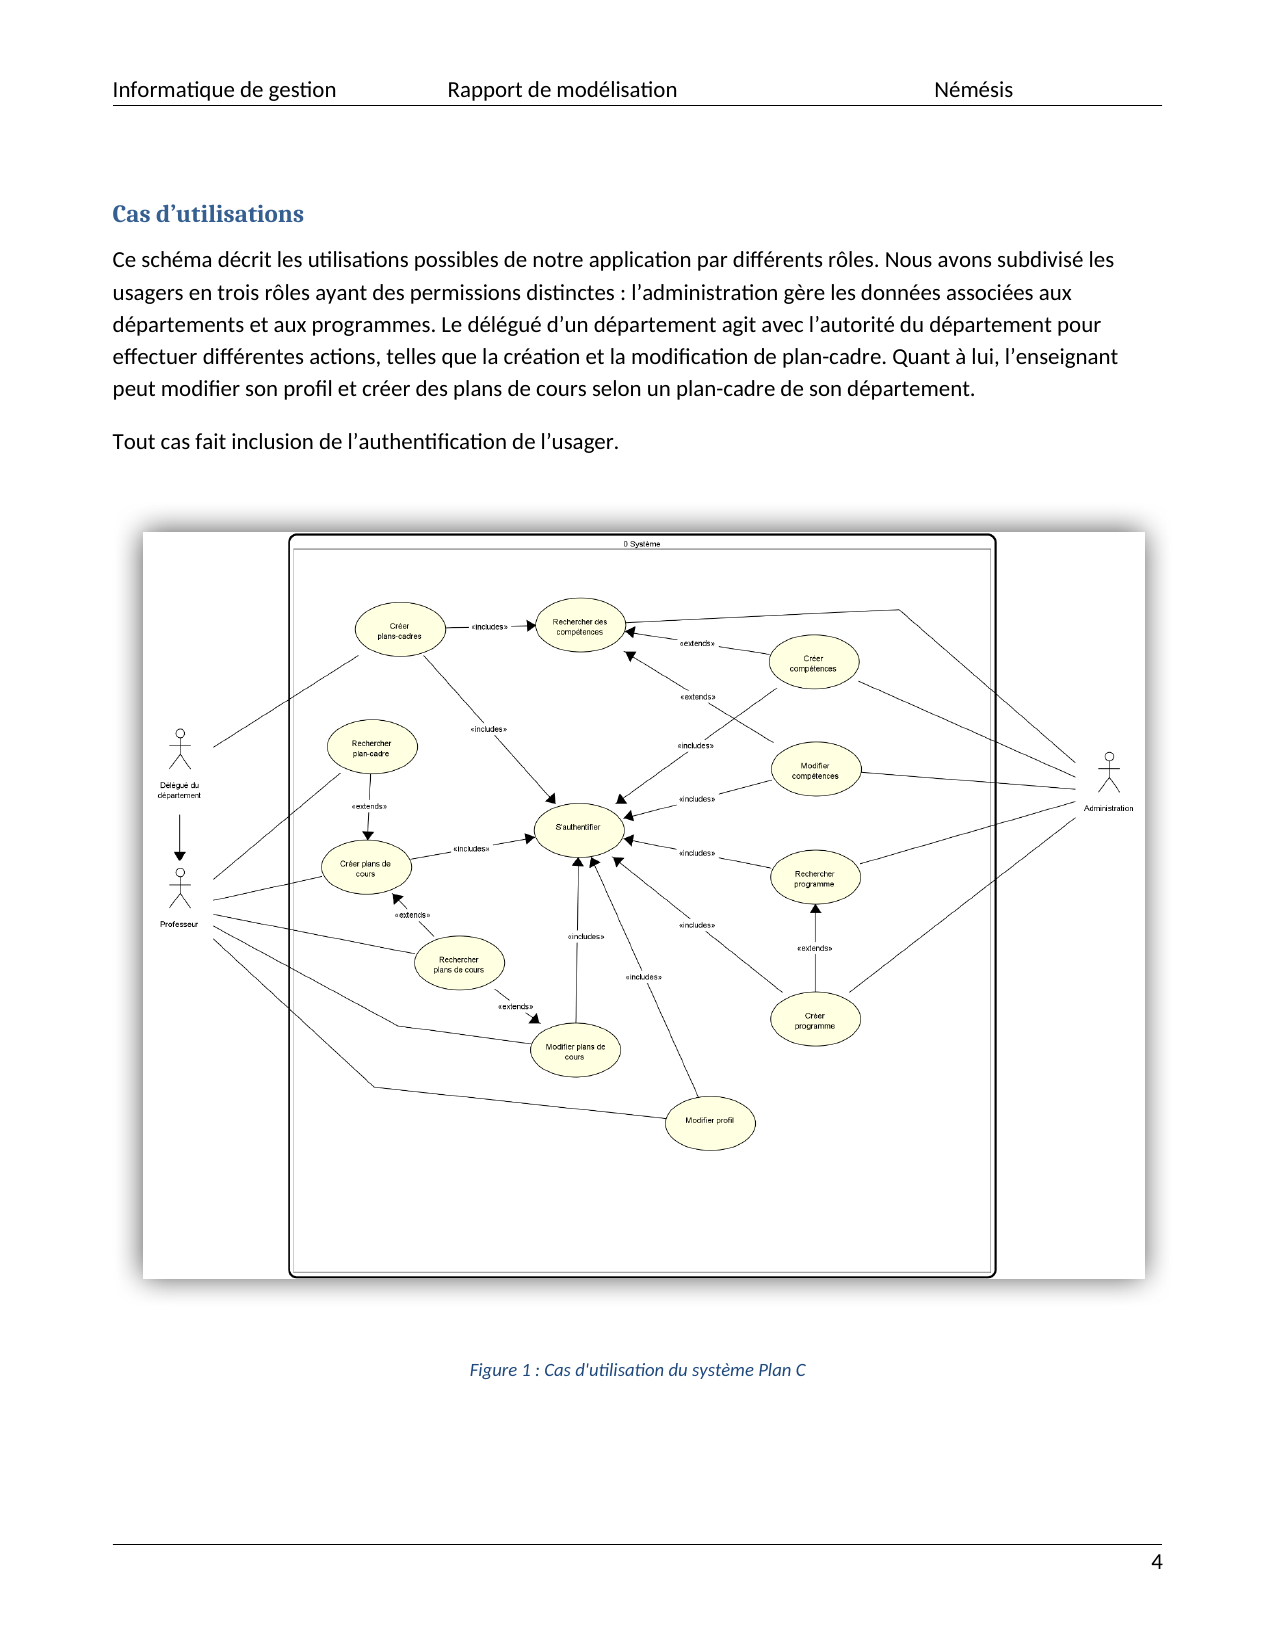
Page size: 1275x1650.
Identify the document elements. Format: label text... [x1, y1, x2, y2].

text Ce schéma décrit les utilisations possibles de notre application par différents rôles. Nous avons subdivisé les usagers en trois rôles ayant des permissions distinctes : l’administration gère les données associées aux départements et aux programmes. Le délégué d’un département agit avec l’autorité du département pour effectuer différentes actions, telles que la création et la modification de plan-cadre. Quant à lui, l’enseignant peut modifier son profil et créer des plans de cours selon un plan-cadre de son département. [112, 246, 1162, 402]
picture [143, 532, 1145, 1279]
text Figure 1 : Cas d'utilisation du système Plan C [112, 1358, 1162, 1381]
subtitle Cas d’utilisations [112, 200, 1162, 229]
text Tout cas fait inclusion de l’authentification de l’usager. [112, 427, 1162, 455]
